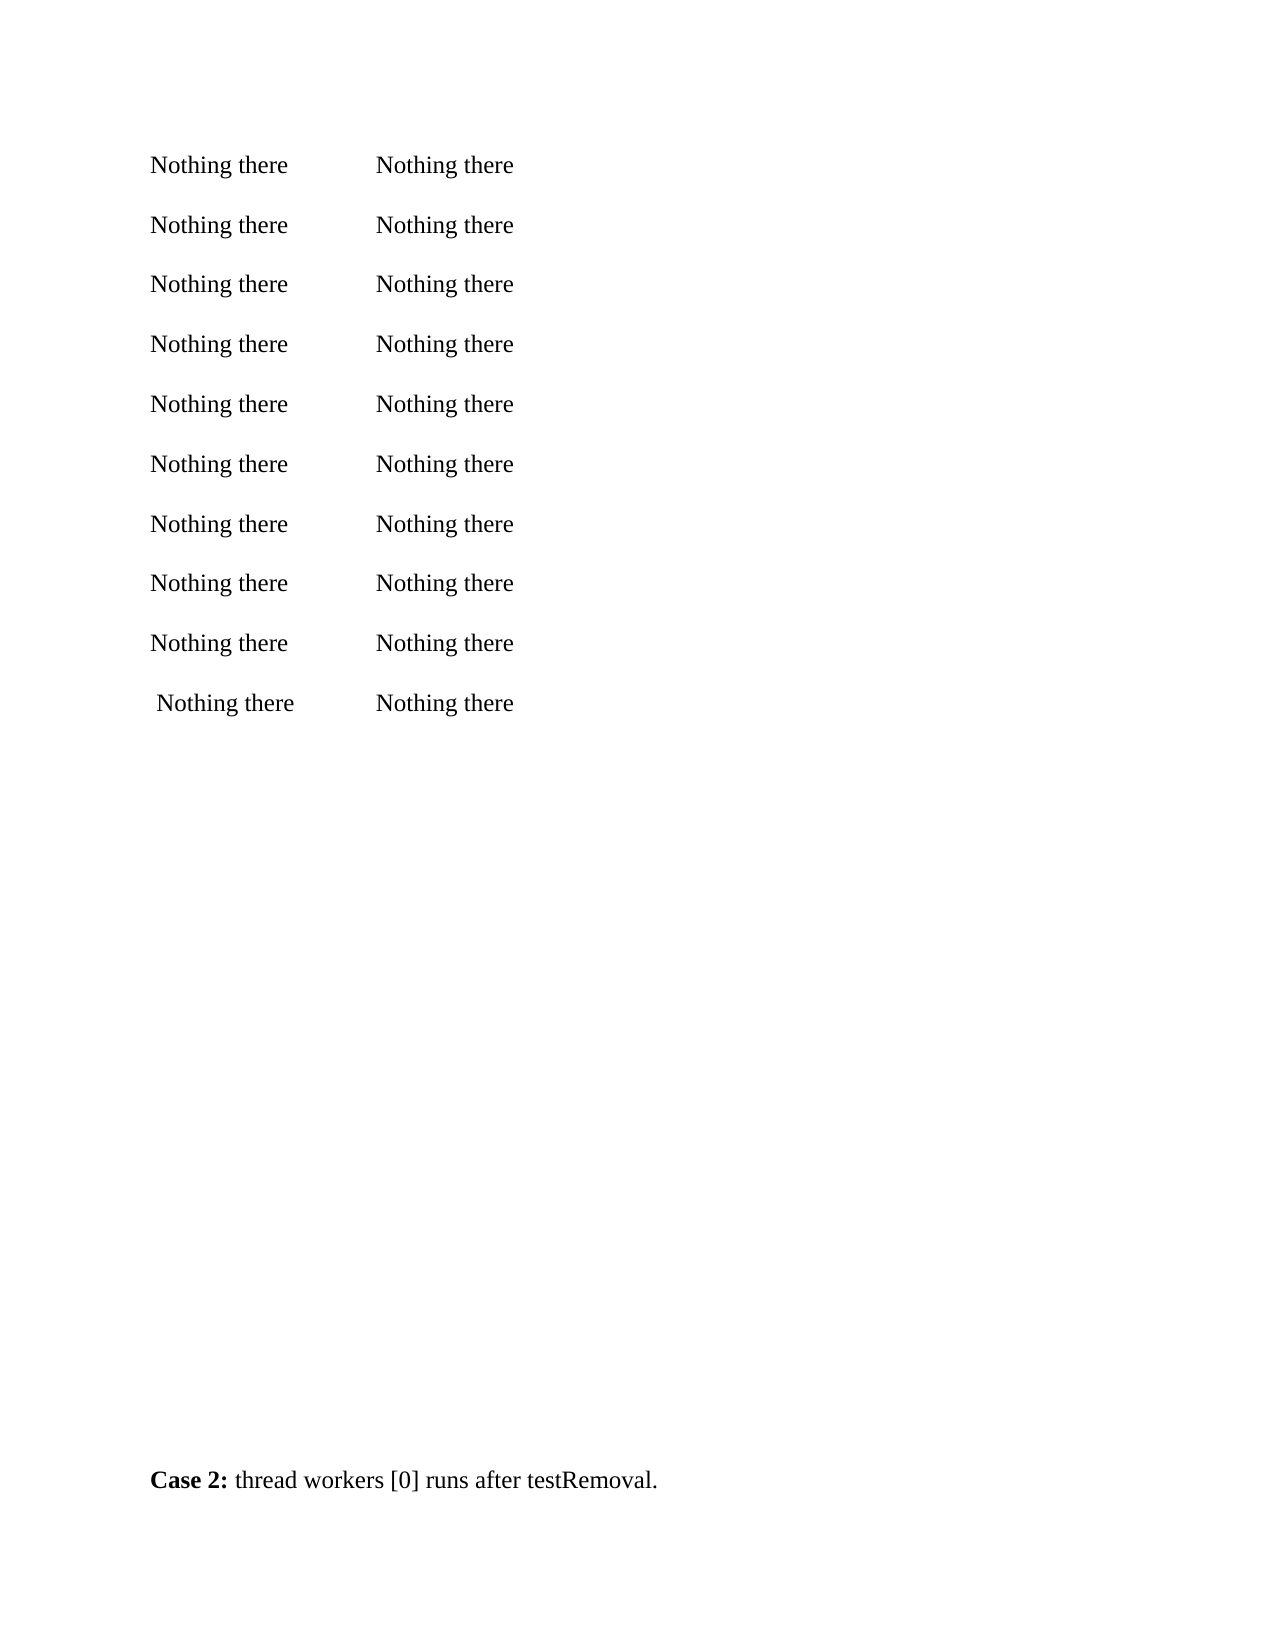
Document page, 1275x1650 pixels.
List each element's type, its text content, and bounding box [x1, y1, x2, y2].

text Nothing there Nothing there [150, 150, 1125, 179]
text Nothing there Nothing there [150, 688, 1125, 717]
text Nothing there Nothing there [150, 449, 1125, 478]
text Nothing there Nothing there [150, 628, 1125, 657]
text Case 2: thread workers [0] runs after testRemoval. [150, 1465, 1125, 1494]
text Nothing there Nothing there [150, 329, 1125, 358]
text Nothing there Nothing there [150, 269, 1125, 298]
text Nothing there Nothing there [150, 210, 1125, 238]
text Nothing there Nothing there [150, 568, 1125, 597]
text Nothing there Nothing there [150, 509, 1125, 537]
text Nothing there Nothing there [150, 389, 1125, 418]
